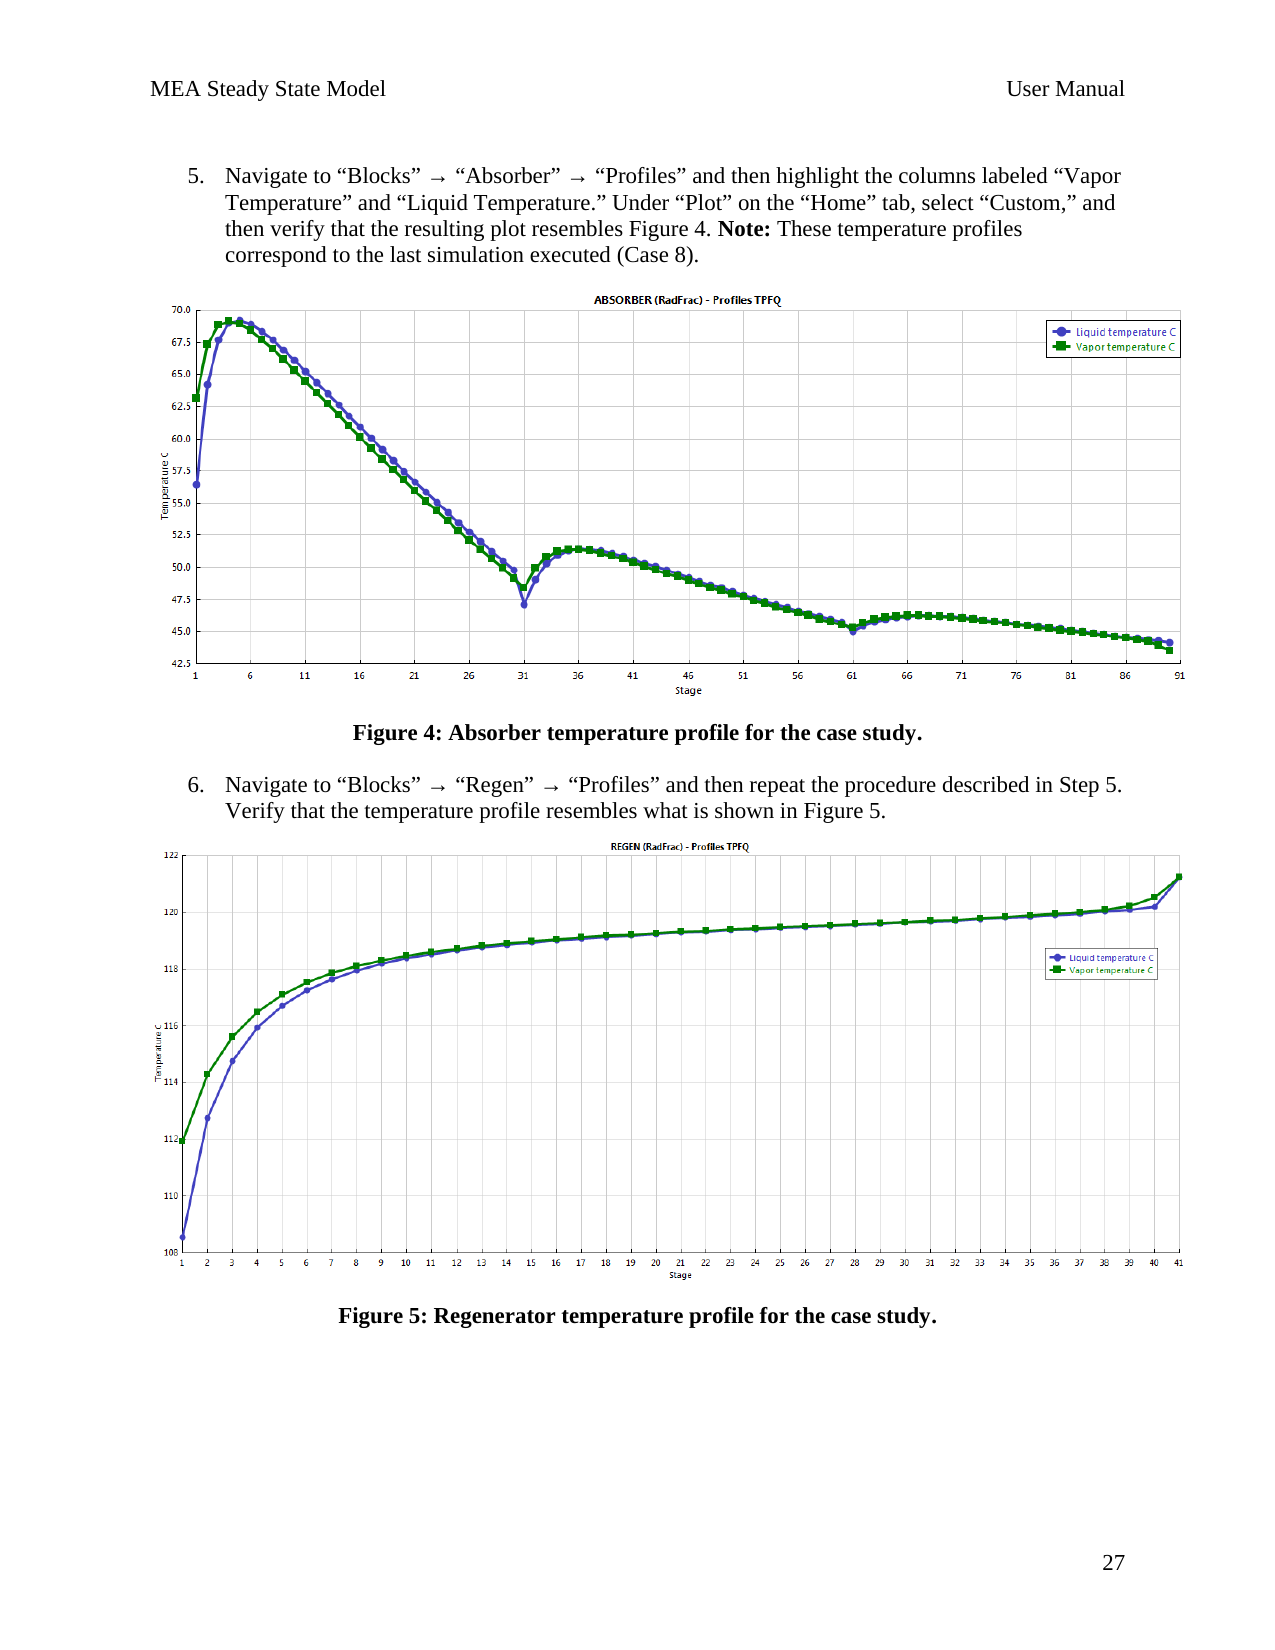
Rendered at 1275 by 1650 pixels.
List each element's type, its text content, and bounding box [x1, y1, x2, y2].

list Navigate to “Blocks” → “Absorber” → “Profiles” and then highlight the columns labeled “Vapor Temperature” and “Liquid Temperature.” Under “Plot” on the “Home” tab, select “Custom,” and then verify that the resulting plot resembles Figure 4. Note: These temperature profiles correspond to the last simulation executed (Case 8). [187, 162, 1125, 268]
picture [150, 836, 1192, 1284]
list Navigate to “Blocks” → “Regen” → “Profiles” and then repeat the procedure described in Step 5. Verify that the temperature profile resembles what is shown in Figure 5. [187, 771, 1125, 823]
picture [150, 286, 1192, 701]
